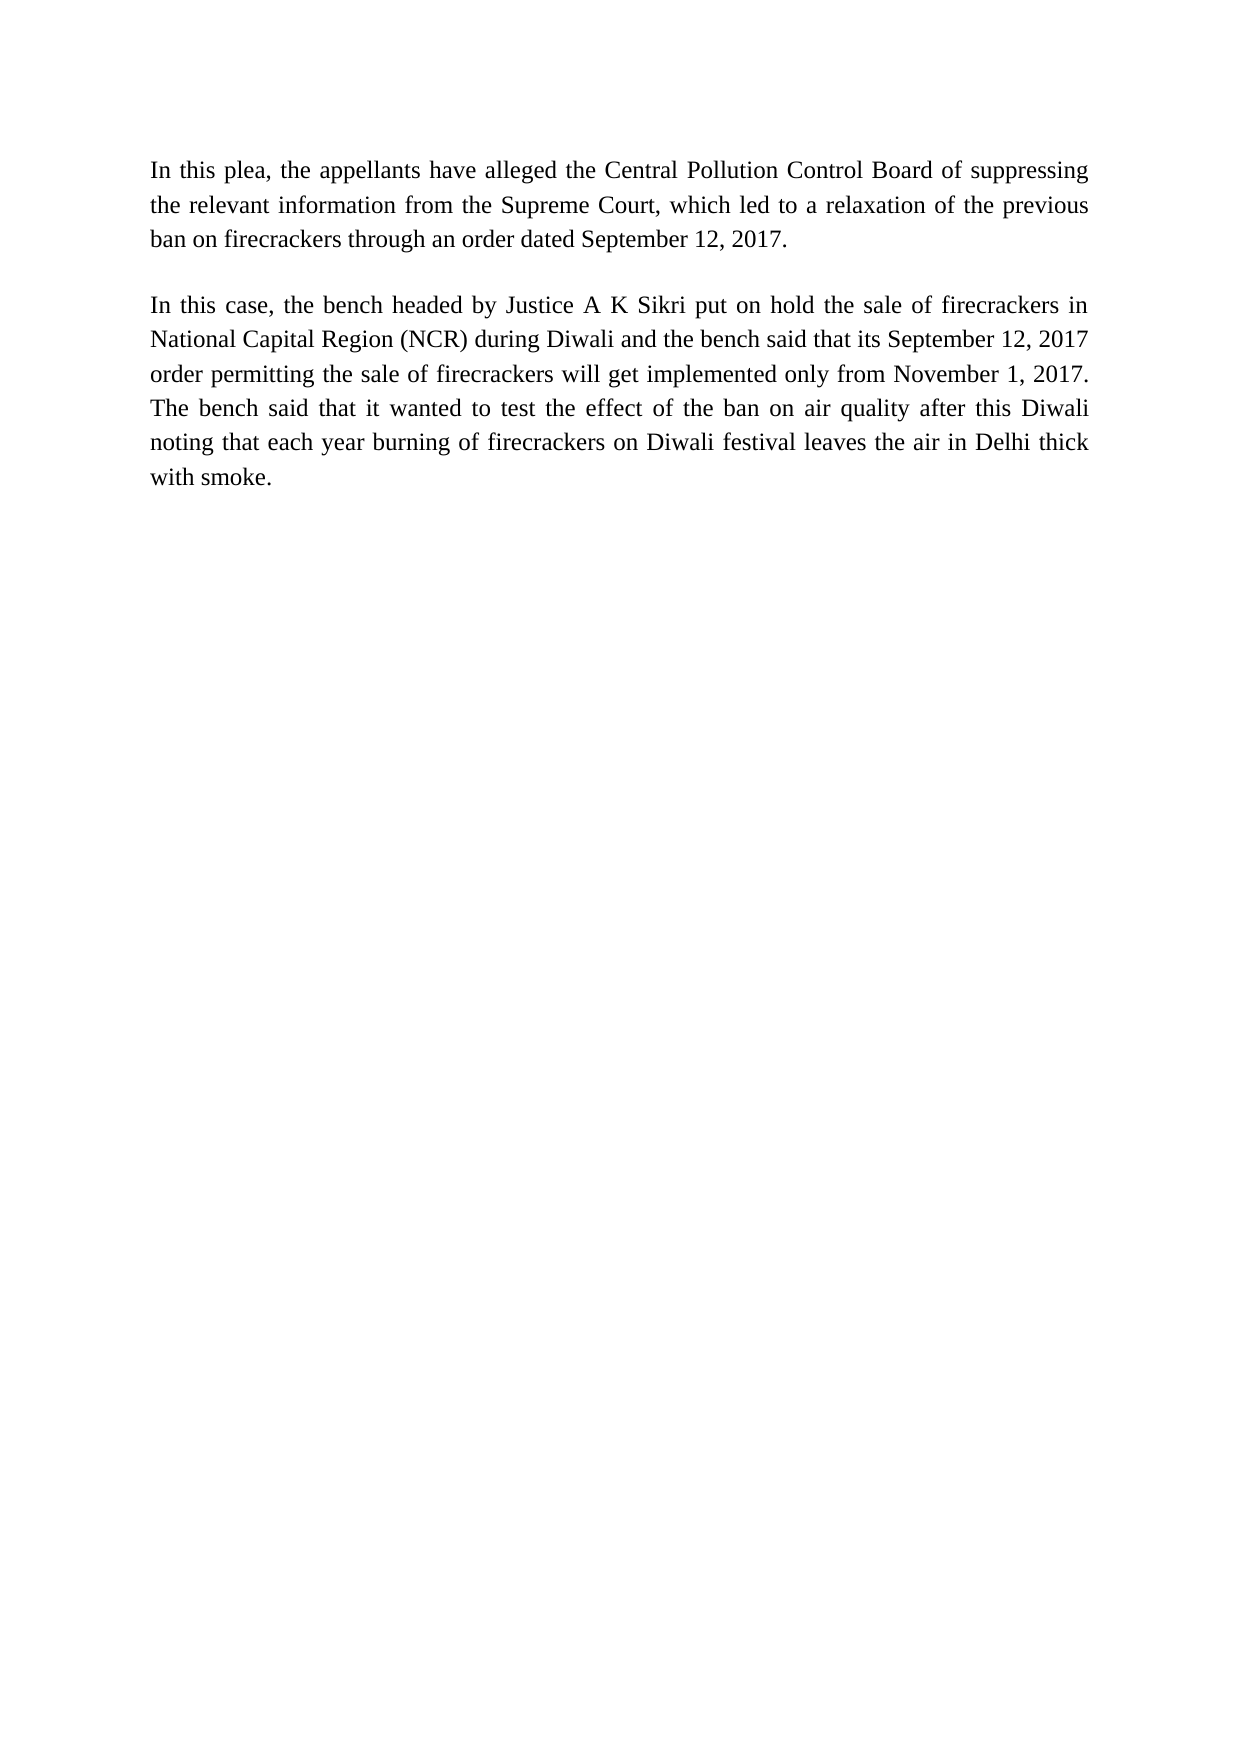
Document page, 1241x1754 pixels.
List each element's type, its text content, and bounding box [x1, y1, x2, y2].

text In this case, the bench headed by Justice A K Sikri put on hold the sale of firecrackers in National Capital Region (NCR) during Diwali and the bench said that its September 12, 2017 order permitting the sale of firecrackers will get implemented only from November 1, 2017. The bench said that it wanted to test the effect of the ban on air quality after this Diwali noting that each year burning of firecrackers on Diwali festival leaves the air in Delhi thick with smoke. [150, 284, 1090, 491]
text In this plea, the appellants have alleged the Central Pollution Control Board of suppressing the relevant information from the Supreme Court, which led to a relaxation of the previous ban on firecrackers through an order dated September 12, 2017. [150, 150, 1090, 253]
